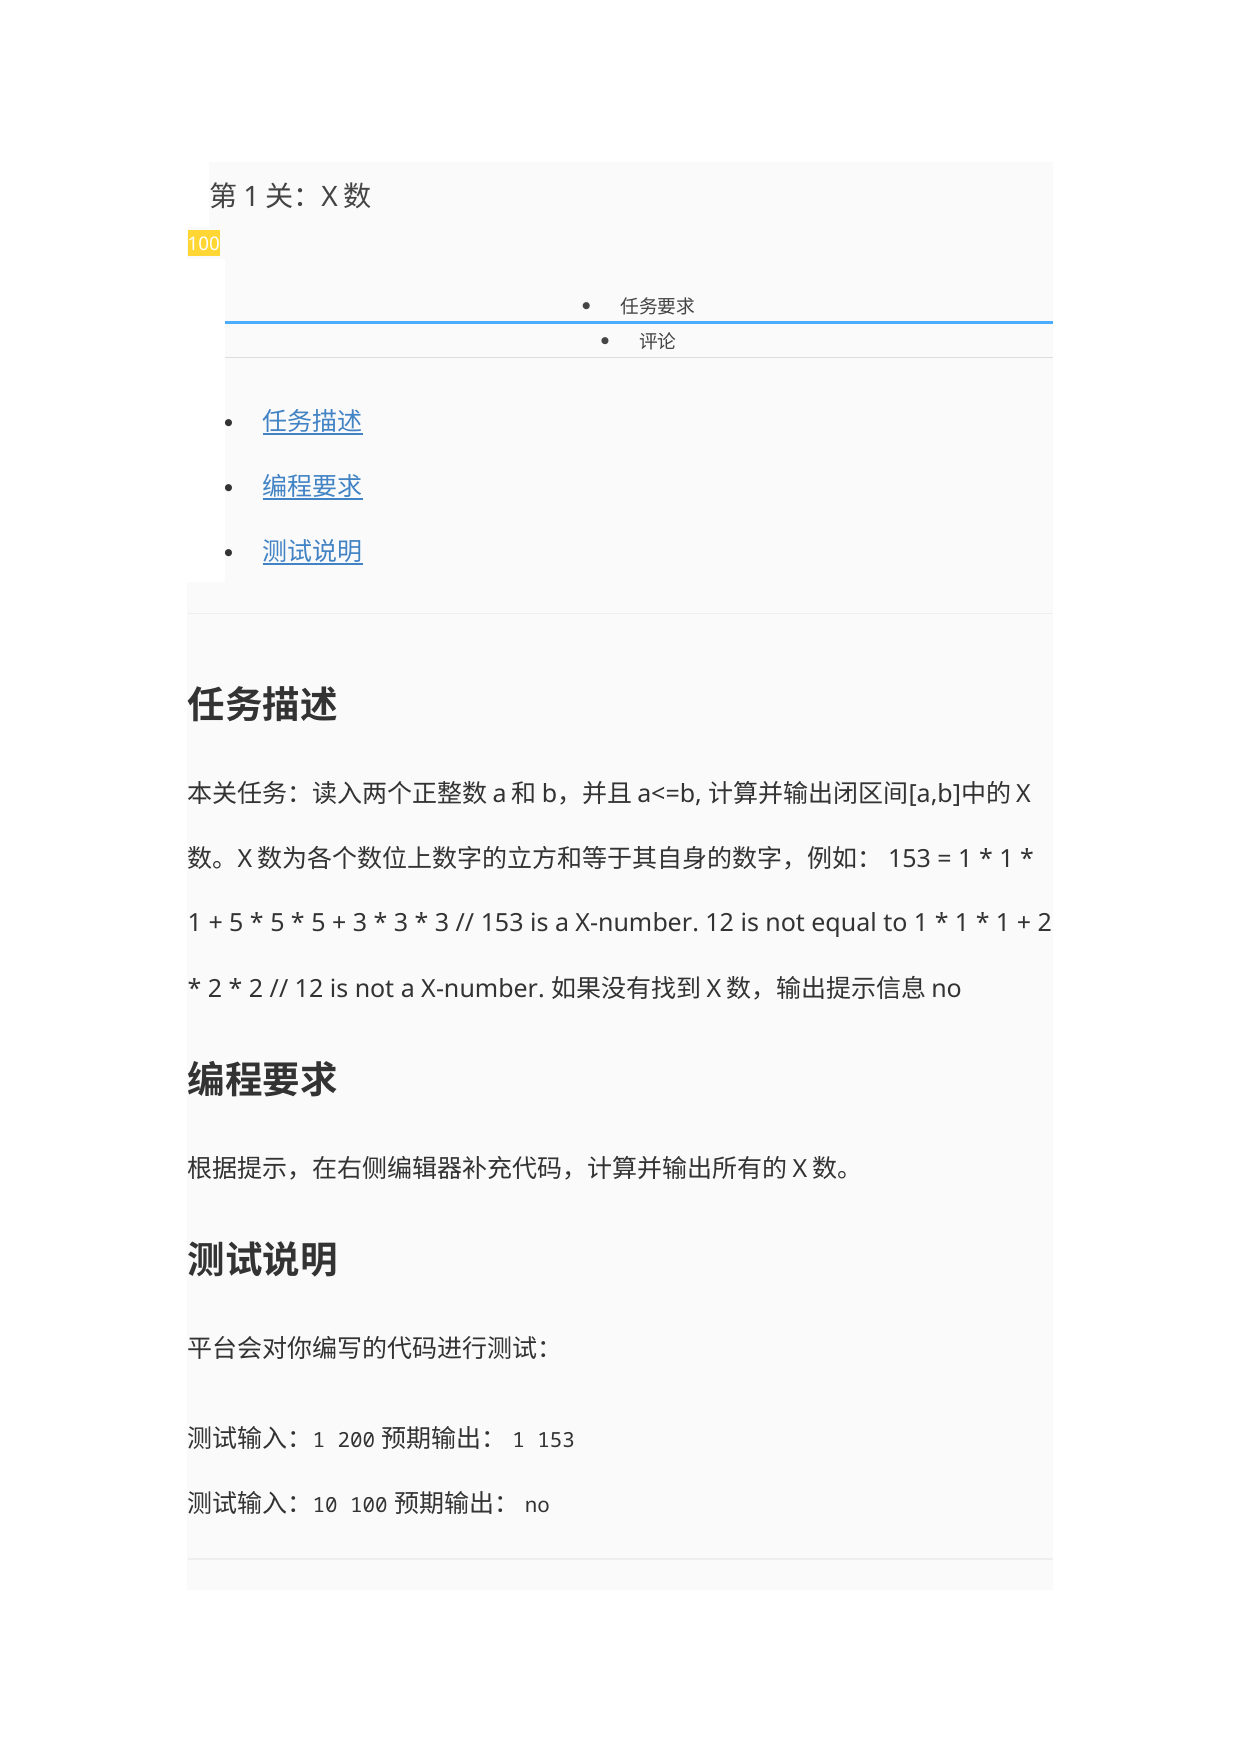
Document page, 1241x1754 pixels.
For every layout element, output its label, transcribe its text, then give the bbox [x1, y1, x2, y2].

list 任务要求 [225, 289, 1053, 321]
text 任务描述 [187, 669, 1053, 734]
text 100 [187, 227, 1053, 259]
text 测试输入：10 100 预期输出： no [187, 1469, 1053, 1534]
list 编程要求 [225, 452, 1053, 517]
text 平台会对你编写的代码进行测试： [187, 1314, 1053, 1379]
text 编程要求 [187, 1044, 1053, 1109]
text 第1关：X数 [209, 162, 1053, 227]
text 根据提示，在右侧编辑器补充代码，计算并输出所有的X数。 [187, 1134, 1053, 1199]
list 测试说明 [225, 517, 1053, 582]
text 本关任务：读入两个正整数a和b，并且a<=b, 计算并输出闭区间[a,b]中的X数。X数为各个数位上数字的立方和等于其自身的数字，例如： 153 = 1 * 1 * 1 + 5 * 5 * 5 + 3 * 3 * 3 // 153 is a X-number. 12 is not equal to 1 * 1 * 1 + 2 * 2 * 2 // 12 is not a X-number. 如果没有找到X数，输出提示信息no [187, 759, 1053, 1019]
text 测试输入：1 200 预期输出： 1 153 [187, 1404, 1053, 1469]
list 任务描述 [225, 387, 1053, 452]
list 评论 [225, 324, 1053, 357]
text 测试说明 [187, 1224, 1053, 1289]
